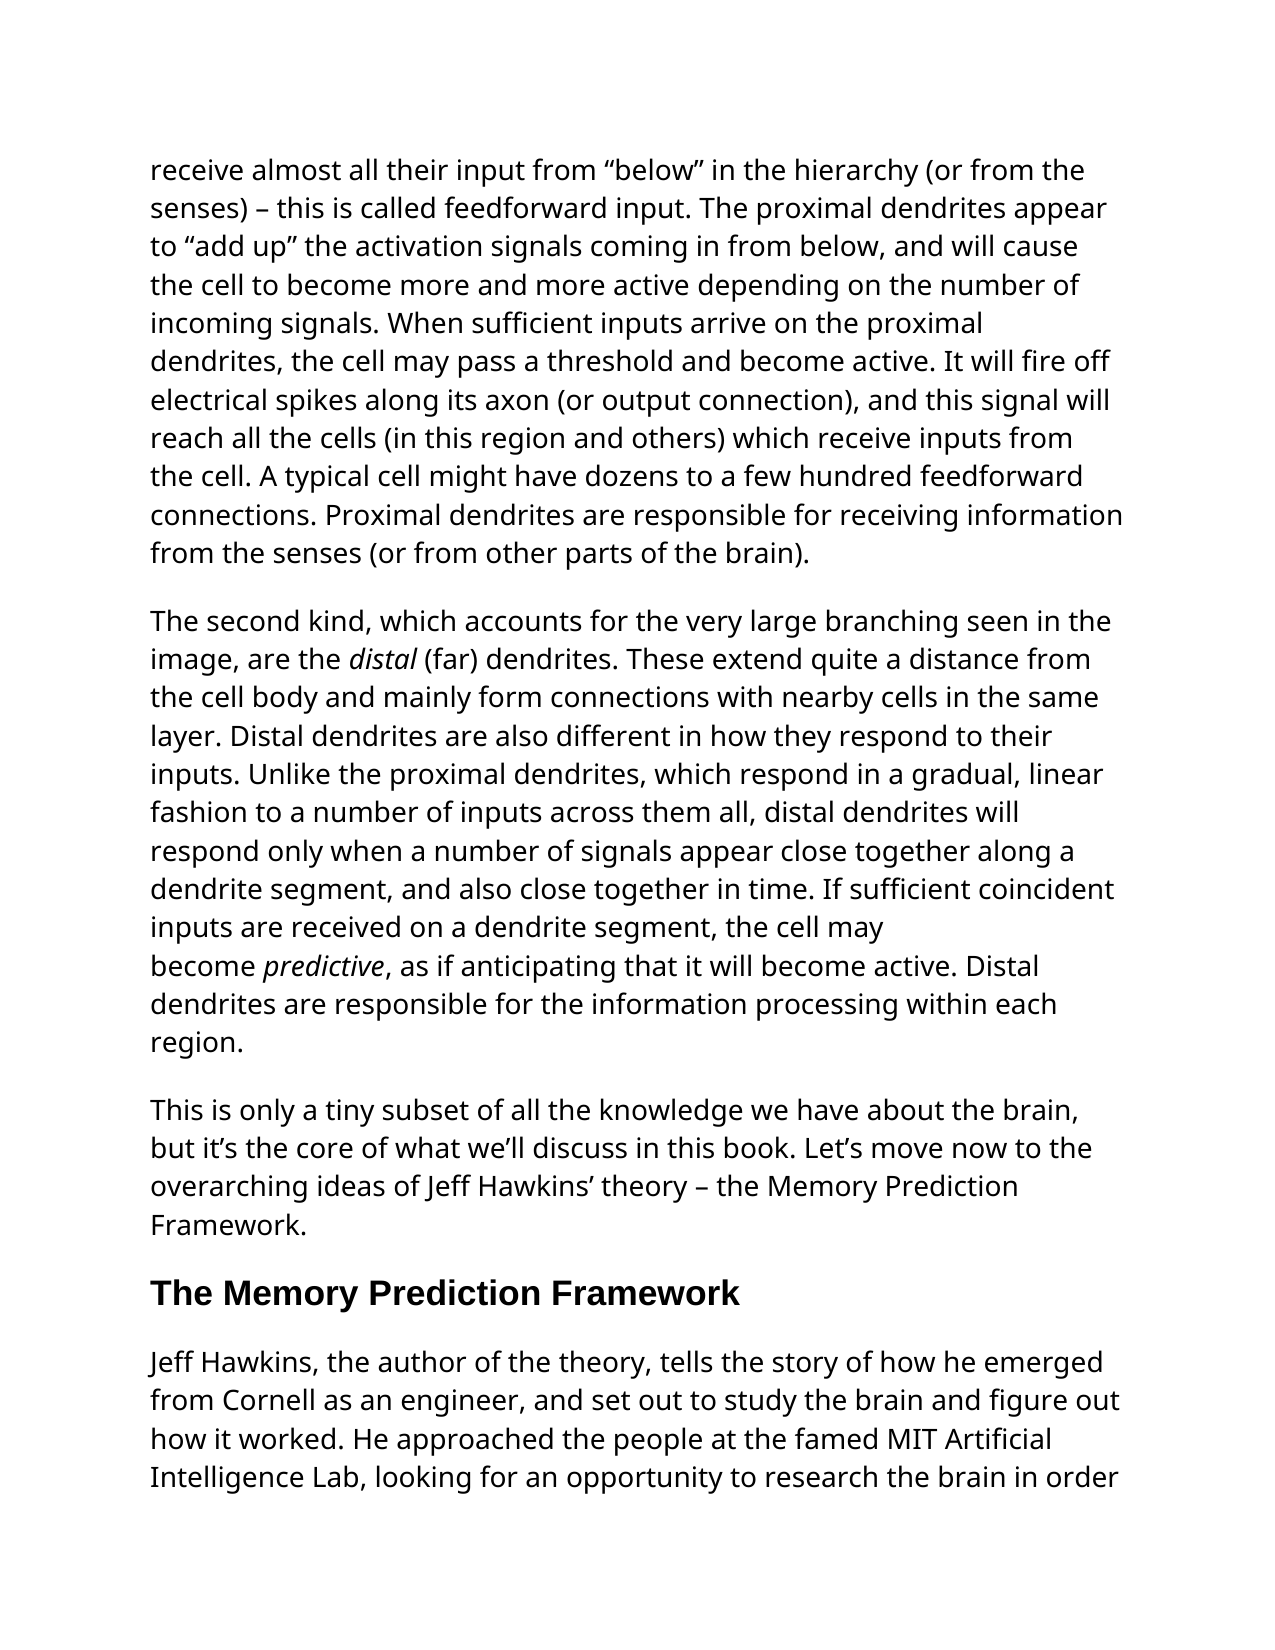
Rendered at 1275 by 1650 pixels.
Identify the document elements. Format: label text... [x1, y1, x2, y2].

text The Memory Prediction Framework [150, 1272, 1125, 1313]
text This is only a tiny subset of all the knowledge we have about the brain, but it’s the core of what we’ll discuss in this book. Let’s move now to the overarching ideas of Jeff Hawkins’ theory – the Memory Prediction Framework. [150, 1090, 1125, 1243]
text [150, 1342, 1125, 1496]
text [150, 150, 1125, 572]
text The second kind, which accounts for the very large branching seen in the image, are the distal (far) dendrites. These extend quite a distance from the cell body and mainly form connections with nearby cells in the same layer. Distal dendrites are also different in how they respond to their inputs. Unlike the proximal dendrites, which respond in a gradual, linear fashion to a number of inputs across them all, distal dendrites will respond only when a number of signals appear close together along a dendrite segment, and also close together in time. If sufficient coincident inputs are received on a dendrite segment, the cell may become predictive, as if anticipating that it will become active. Distal dendrites are responsible for the information processing within each region. [150, 601, 1125, 1061]
